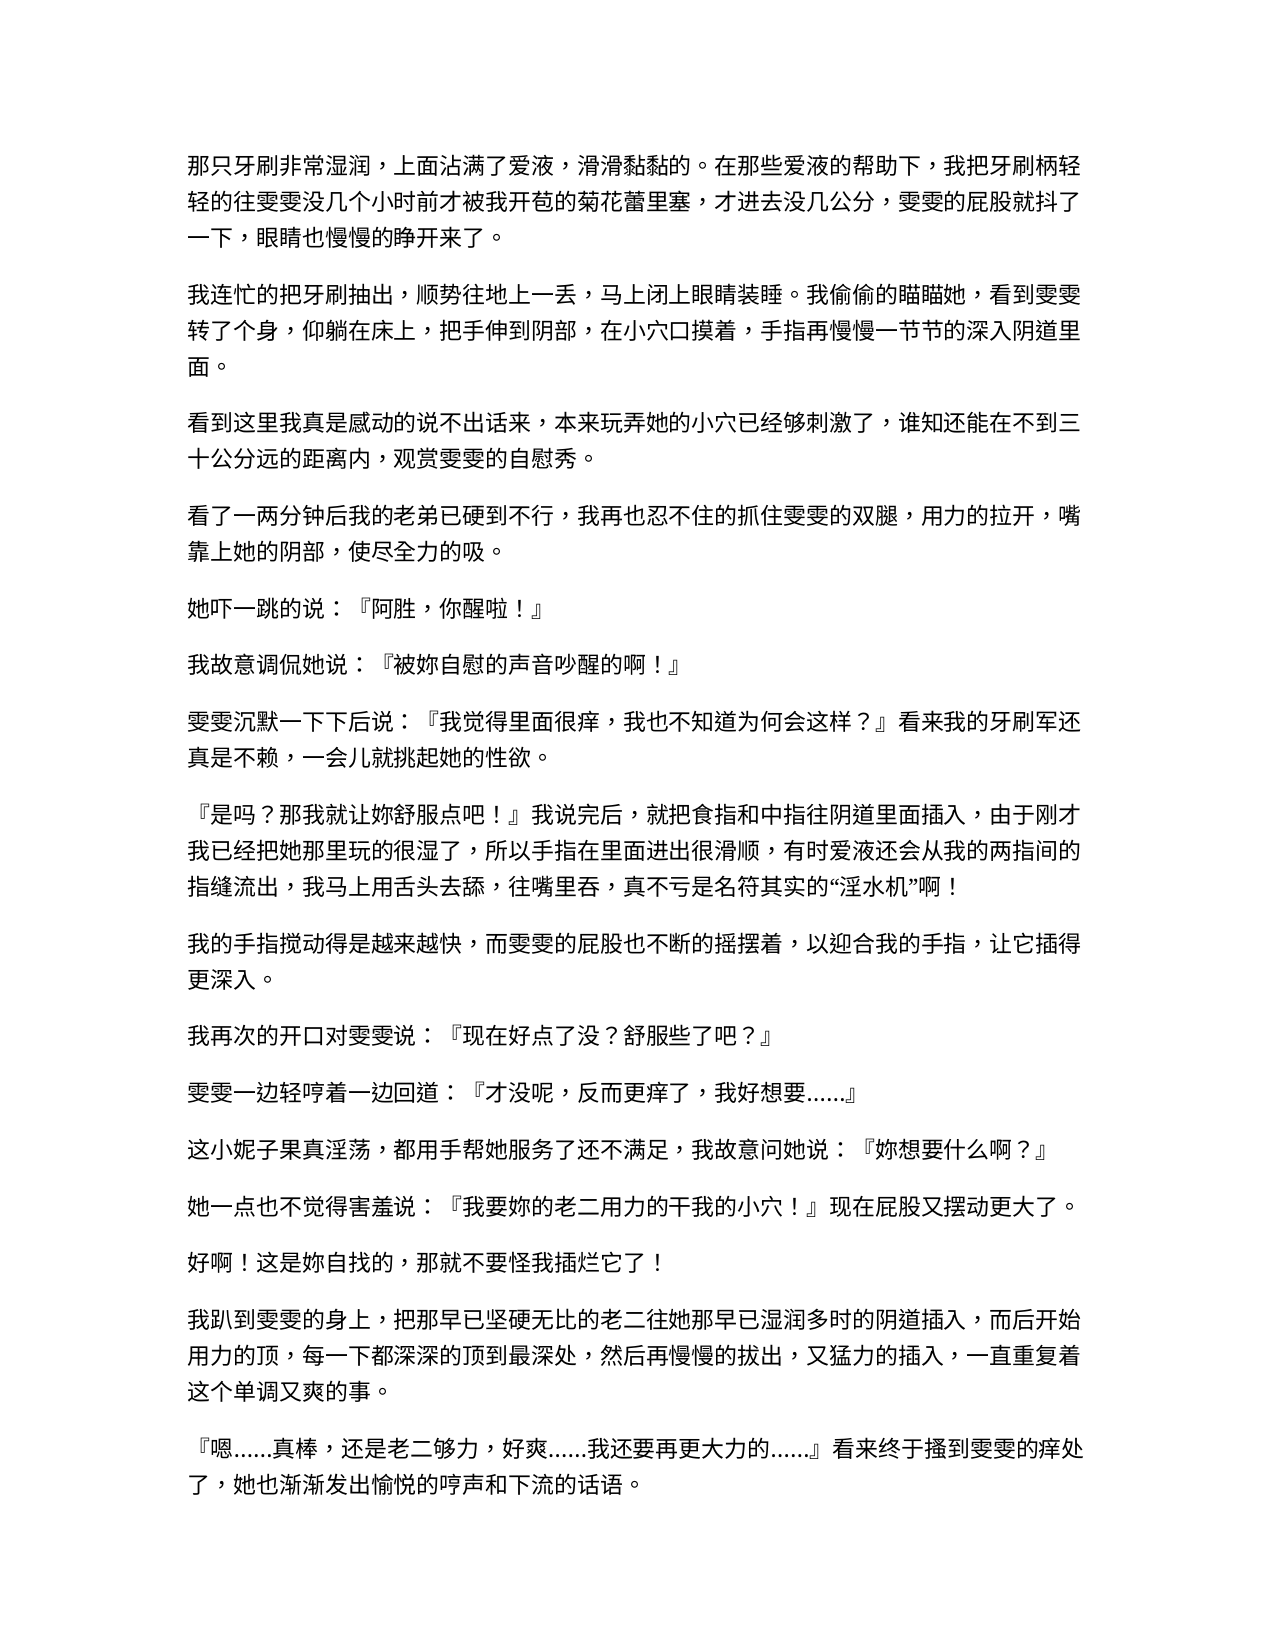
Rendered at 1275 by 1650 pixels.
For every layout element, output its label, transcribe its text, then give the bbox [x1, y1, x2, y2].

text 雯雯一边轻哼着一边回道：『才没呢，反而更痒了，我好想要……』 [187, 1077, 1087, 1108]
text 她一点也不觉得害羞说：『我要妳的老二用力的干我的小穴！』现在屁股又摆动更大了。 [187, 1191, 1087, 1222]
text 看了一两分钟后我的老弟已硬到不行，我再也忍不住的抓住雯雯的双腿，用力的拉开，嘴靠上她的阴部，使尽全力的吸。 [187, 500, 1087, 567]
text 好啊！这是妳自找的，那就不要怪我插烂它了！ [187, 1247, 1087, 1279]
text 我再次的开口对雯雯说：『现在好点了没？舒服些了吧？』 [187, 1020, 1087, 1052]
text 『嗯……真棒，还是老二够力，好爽……我还要再更大力的……』看来终于搔到雯雯的痒处了，她也渐渐发出愉悦的哼声和下流的话语。 [187, 1433, 1087, 1500]
text 我故意调侃她说：『被妳自慰的声音吵醒的啊！』 [187, 649, 1087, 681]
text 我的手指搅动得是越来越快，而雯雯的屁股也不断的摇摆着，以迎合我的手指，让它插得更深入。 [187, 928, 1087, 995]
text 她吓一跳的说：『阿胜，你醒啦！』 [187, 593, 1087, 624]
text 我趴到雯雯的身上，把那早已坚硬无比的老二往她那早已湿润多时的阴道插入，而后开始用力的顶，每一下都深深的顶到最深处，然后再慢慢的拔出，又猛力的插入，一直重复着这个单调又爽的事。 [187, 1304, 1087, 1407]
text 看到这里我真是感动的说不出话来，本来玩弄她的小穴已经够刺激了，谁知还能在不到三十公分远的距离内，观赏雯雯的自慰秀。 [187, 407, 1087, 474]
text 那只牙刷非常湿润，上面沾满了爱液，滑滑黏黏的。在那些爱液的帮助下，我把牙刷柄轻轻的往雯雯没几个小时前才被我开苞的菊花蕾里塞，才进去没几公分，雯雯的屁股就抖了一下，眼睛也慢慢的睁开来了。 [187, 150, 1087, 253]
text 雯雯沉默一下下后说：『我觉得里面很痒，我也不知道为何会这样？』看来我的牙刷军还真是不赖，一会儿就挑起她的性欲。 [187, 706, 1087, 773]
text 『是吗？那我就让妳舒服点吧！』我说完后，就把食指和中指往阴道里面插入，由于刚才我已经把她那里玩的很湿了，所以手指在里面进出很滑顺，有时爱液还会从我的两指间的指缝流出，我马上用舌头去舔，往嘴里吞，真不亏是名符其实的“淫水机”啊！ [187, 799, 1087, 902]
text 这小妮子果真淫荡，都用手帮她服务了还不满足，我故意问她说：『妳想要什么啊？』 [187, 1134, 1087, 1165]
text 我连忙的把牙刷抽出，顺势往地上一丢，马上闭上眼睛装睡。我偷偷的瞄瞄她，看到雯雯转了个身，仰躺在床上，把手伸到阴部，在小穴口摸着，手指再慢慢一节节的深入阴道里面。 [187, 279, 1087, 382]
